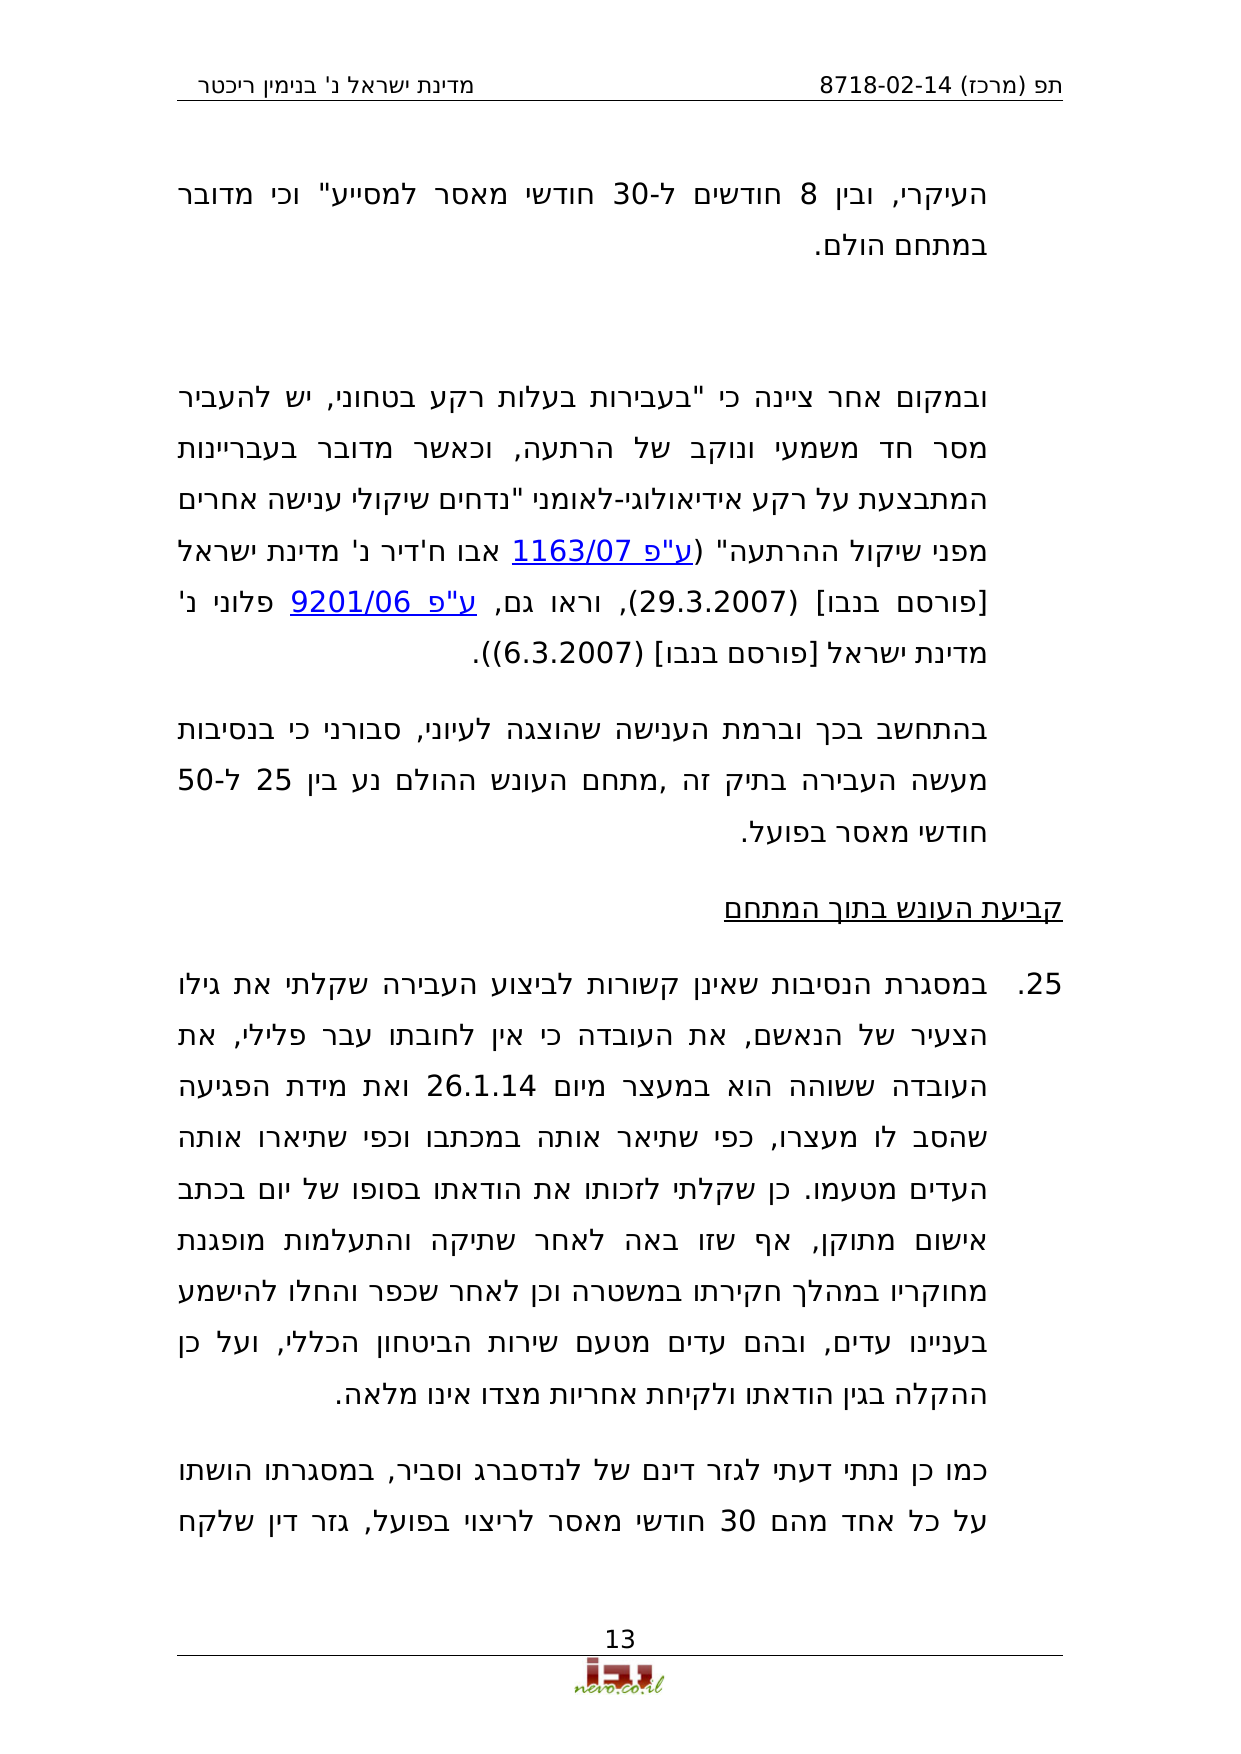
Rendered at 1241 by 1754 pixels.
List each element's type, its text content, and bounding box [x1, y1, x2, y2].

text קביעת העונש בתוך המתחם [177, 891, 1063, 925]
picture [574, 1657, 666, 1695]
text 25. במסגרת הנסיבות שאינן קשורות לביצוע העבירה שקלתי את גילו הצעיר של הנאשם, את העובדה כי אין לחובתו עבר פלילי, את העובדה ששוהה הוא במעצר מיום 26.1.14 ואת מידת הפגיעה שהסב לו מעצרו, כפי שתיאר אותה במכתבו וכפי שתיארו אותה העדים מטעמו. כן שקלתי לזכותו את הודאתו בסופו של יום בכתב אישום מתוקן, אף שזו באה לאחר שתיקה והתעלמות מופגנת מחוקריו במהלך חקירתו במשטרה וכן לאחר שכפר והחלו להישמע בעניינו עדים, ובהם עדים מטעם שירות הביטחון הכללי, ועל כן ההקלה בגין הודאתו ולקיחת אחריות מצדו אינו מלאה. [177, 967, 1063, 1411]
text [177, 177, 1063, 263]
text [177, 1453, 988, 1538]
text בהתחשב בכך וברמת הענישה שהוצגה לעיוני, סבורני כי בנסיבות מעשה העבירה בתיק זה ,מתחם העונש ההולם נע בין 25 ל-50 חודשי מאסר בפועל. [177, 712, 988, 849]
text ובמקום אחר ציינה כי "בעבירות בעלות רקע בטחוני, יש להעביר מסר חד משמעי ונוקב של הרתעה, וכאשר מדובר בעבריינות המתבצעת על רקע אידיאולוגי-לאומני "נדחים שיקולי ענישה אחרים מפני שיקול ההרתעה" (ע"פ 1163/07 אבו ח'דיר נ' מדינת ישראל [פורסם בנבו] (29.3.2007), וראו גם, ע"פ 9201/06 פלוני נ' מדינת ישראל [פורסם בנבו] (6.3.2007)). [177, 380, 988, 670]
